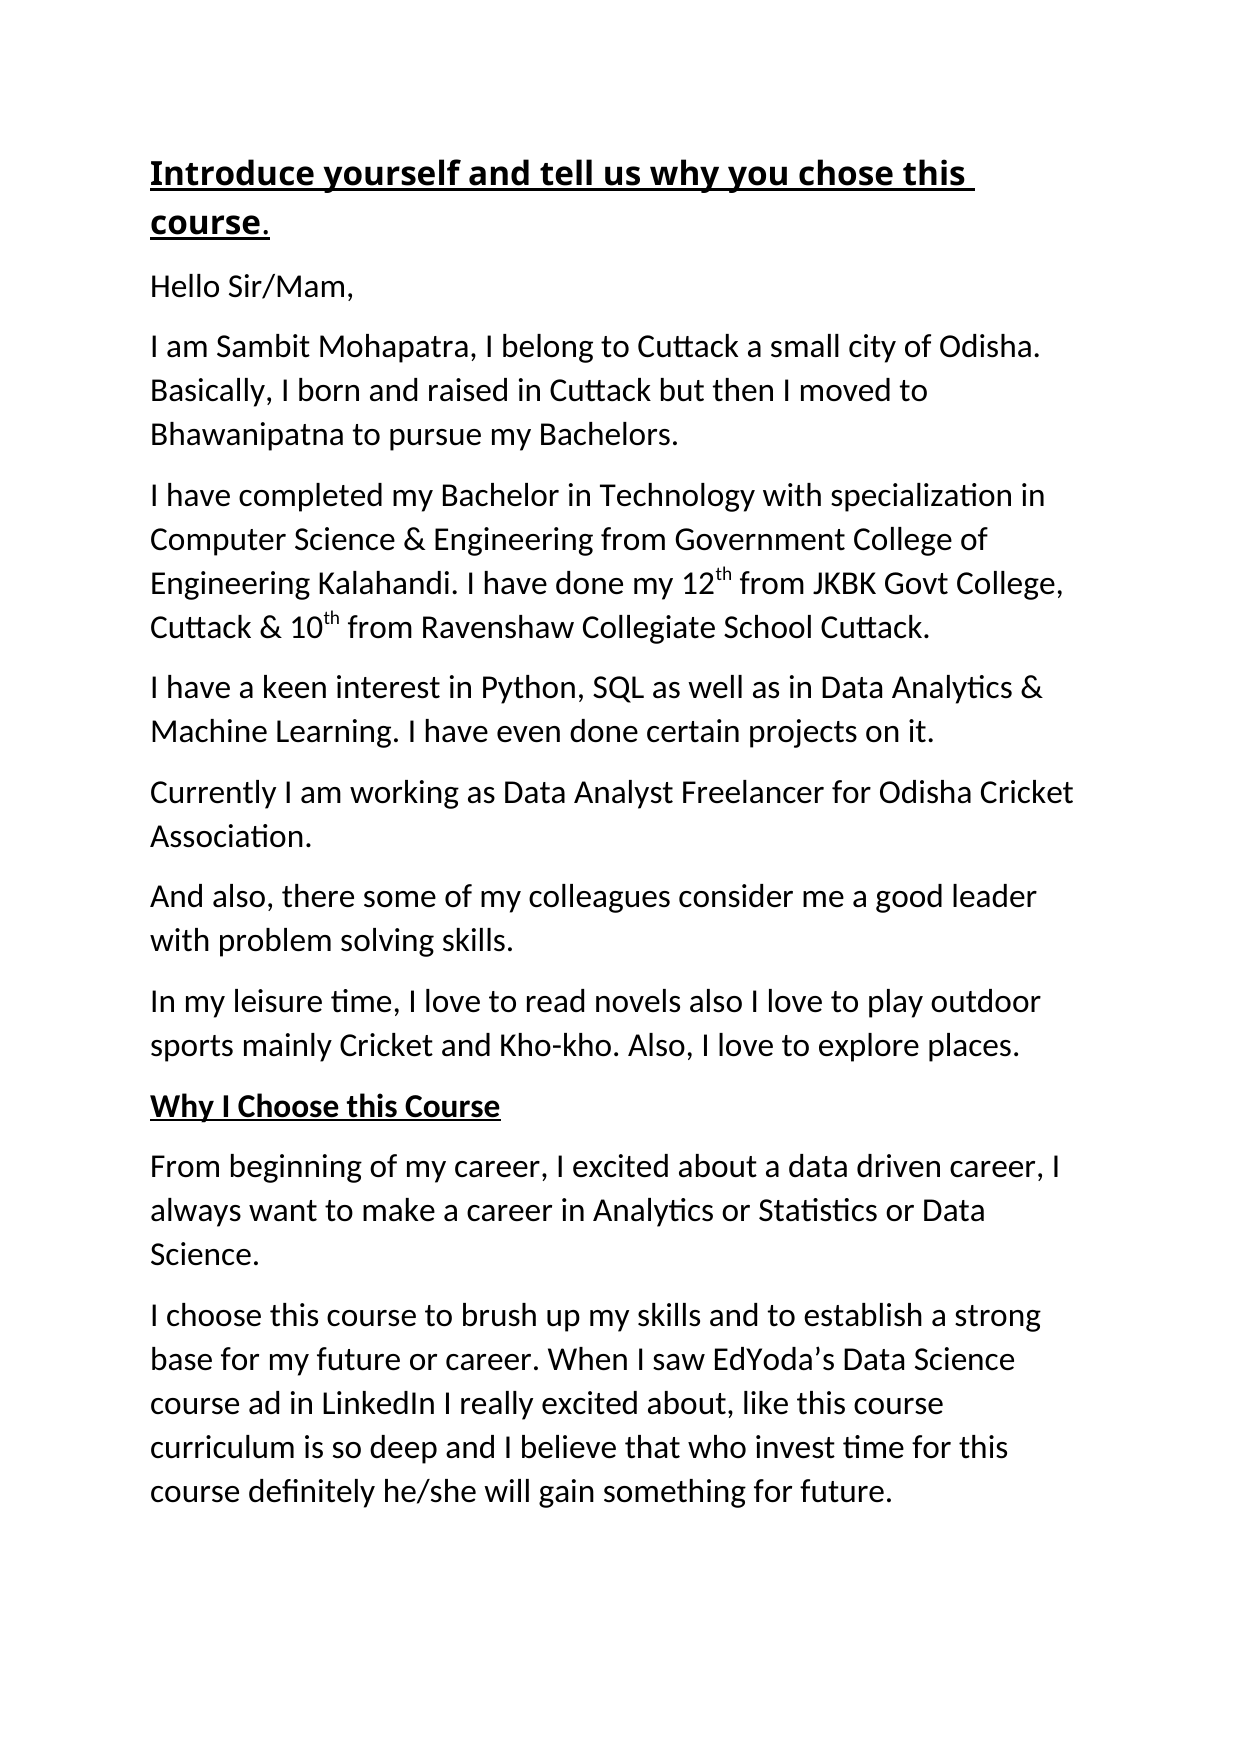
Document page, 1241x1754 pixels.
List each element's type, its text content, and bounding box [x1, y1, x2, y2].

text Currently I am working as Data Analyst Freelancer for Odisha Cricket Association. [150, 771, 1090, 856]
text From beginning of my career, I excited about a data driven career, I always want to make a career in Analytics or Statistics or Data Science. [150, 1145, 1090, 1274]
text I have a keen interest in Python, SQL as well as in Data Analytics & Machine Learning. I have even done certain projects on it. [150, 666, 1090, 751]
text And also, there some of my colleagues consider me a good leader with problem solving skills. [150, 875, 1090, 960]
text I choose this course to brush up my skills and to establish a strong base for my future or career. When I saw EdYoda’s Data Science course ad in LinkedIn I really excited about, like this course curriculum is so deep and I believe that who invest time for this course definitely he/she will gain something for future. [150, 1294, 1090, 1510]
text Why I Choose this Course [150, 1084, 1090, 1125]
text Introduce yourself and tell us why you chose this course. [150, 150, 1090, 244]
text Hello Sir/Mam, [150, 264, 1090, 305]
text In my leisure time, I love to read novels also I love to play outdoor sports mainly Cricket and Kho-kho. Also, I love to explore places. [150, 980, 1090, 1065]
text I am Sambit Mohapatra, I belong to Cuttack a small city of Odisha. Basically, I born and raised in Cuttack but then I moved to Bhawanipatna to pursue my Bachelors. [150, 325, 1090, 454]
text I have completed my Bachelor in Technology with specialization in Computer Science & Engineering from Government College of Engineering Kalahandi. I have done my 12th from JKBK Govt College, Cuttack & 10th from Ravenshaw Collegiate School Cuttack. [150, 474, 1090, 646]
